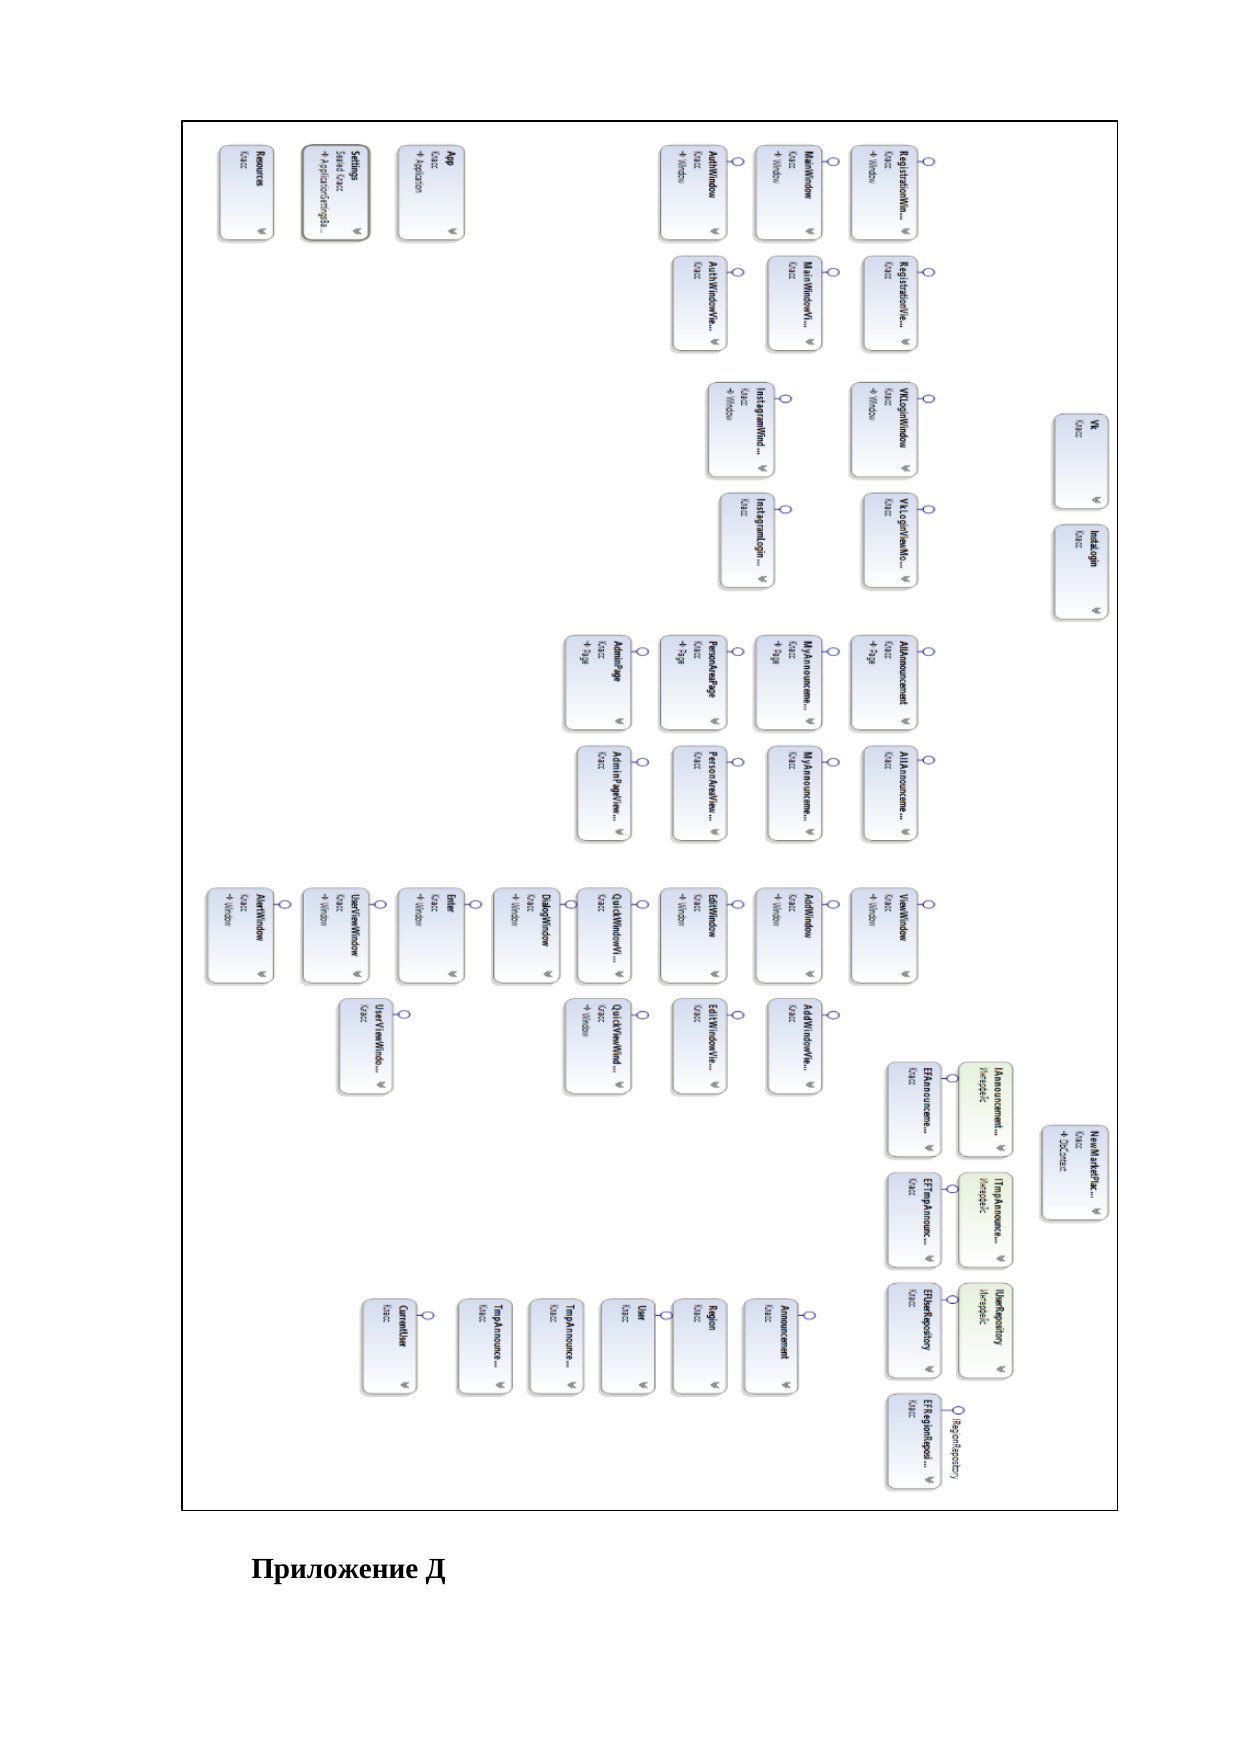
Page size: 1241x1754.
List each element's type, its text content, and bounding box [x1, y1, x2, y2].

picture [184, 123, 1117, 1509]
title Приложение Д [251, 1552, 1152, 1585]
